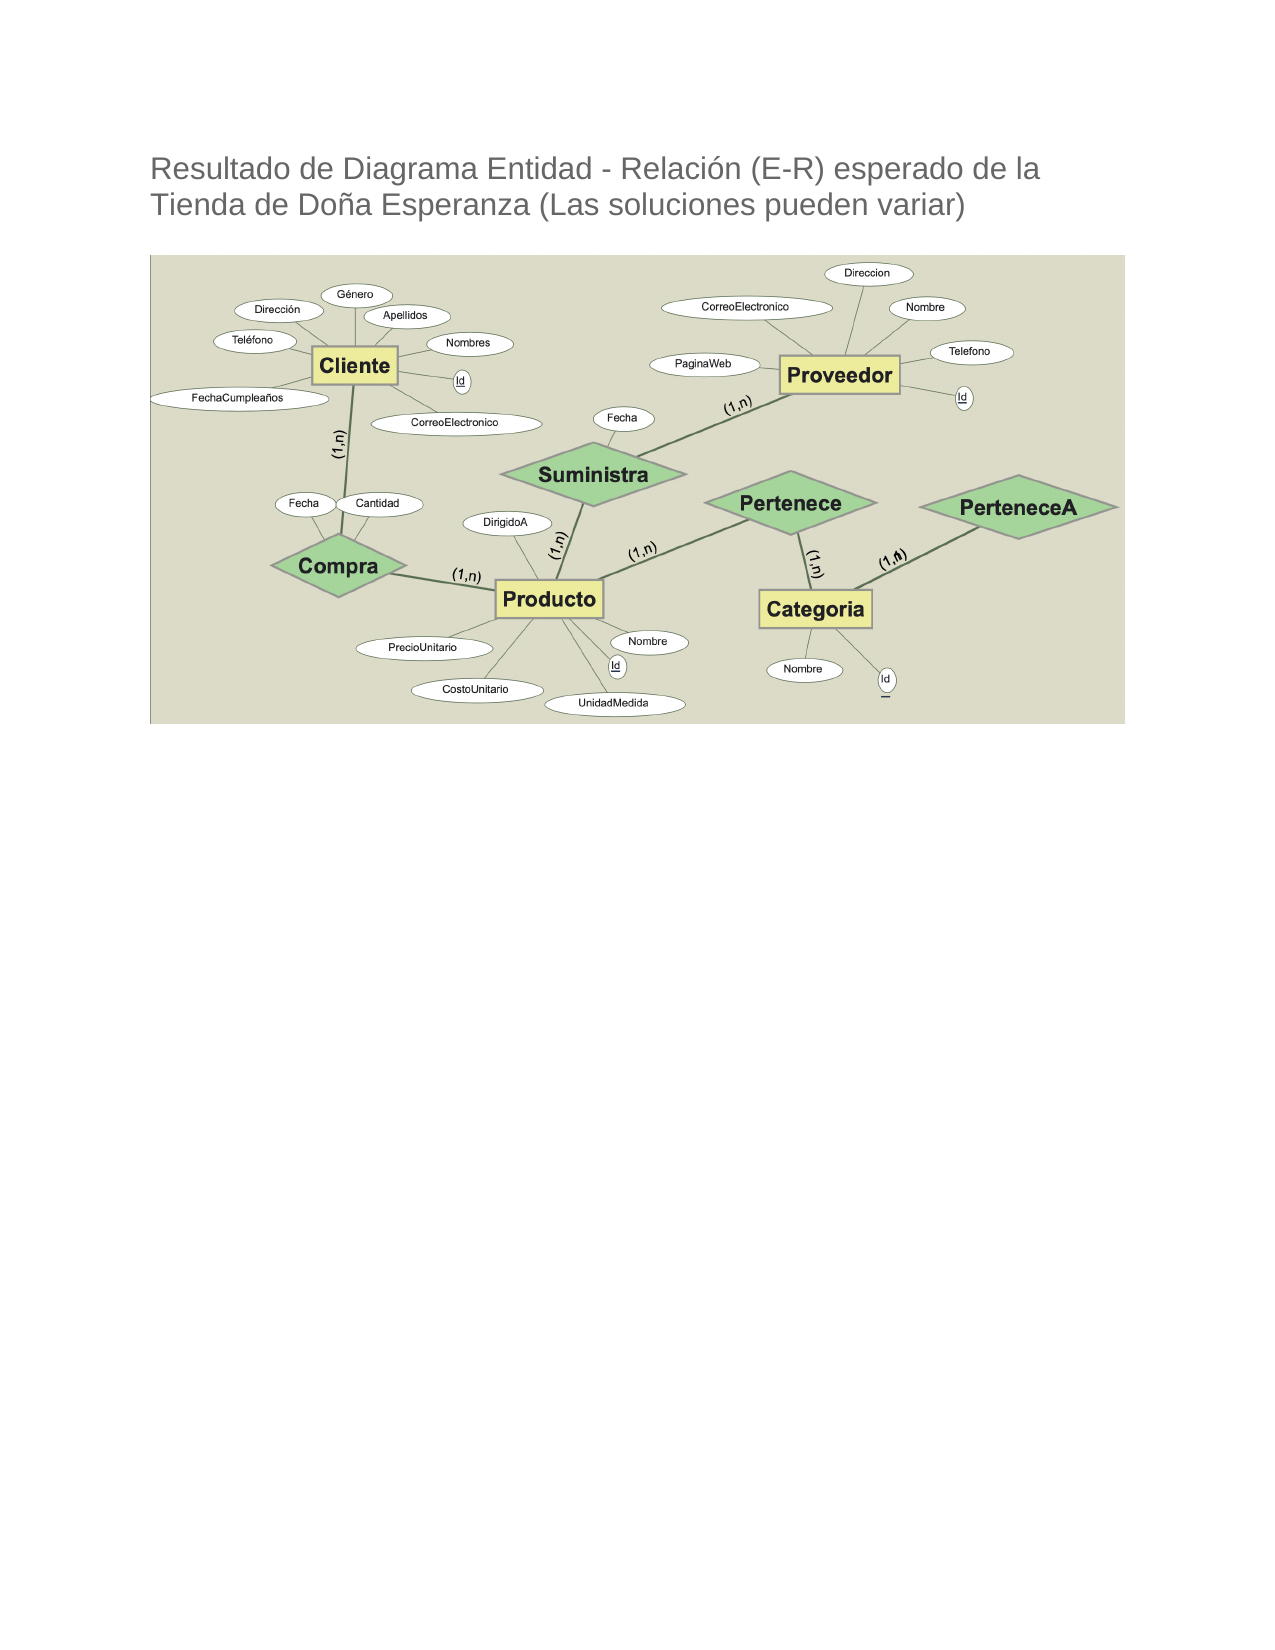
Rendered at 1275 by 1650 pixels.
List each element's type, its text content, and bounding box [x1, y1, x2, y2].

subtitle Resultado de Diagrama Entidad - Relación (E-R) esperado de la Tienda de Doña Esperanza (Las soluciones pueden variar) [150, 150, 1125, 222]
picture [150, 255, 1125, 724]
